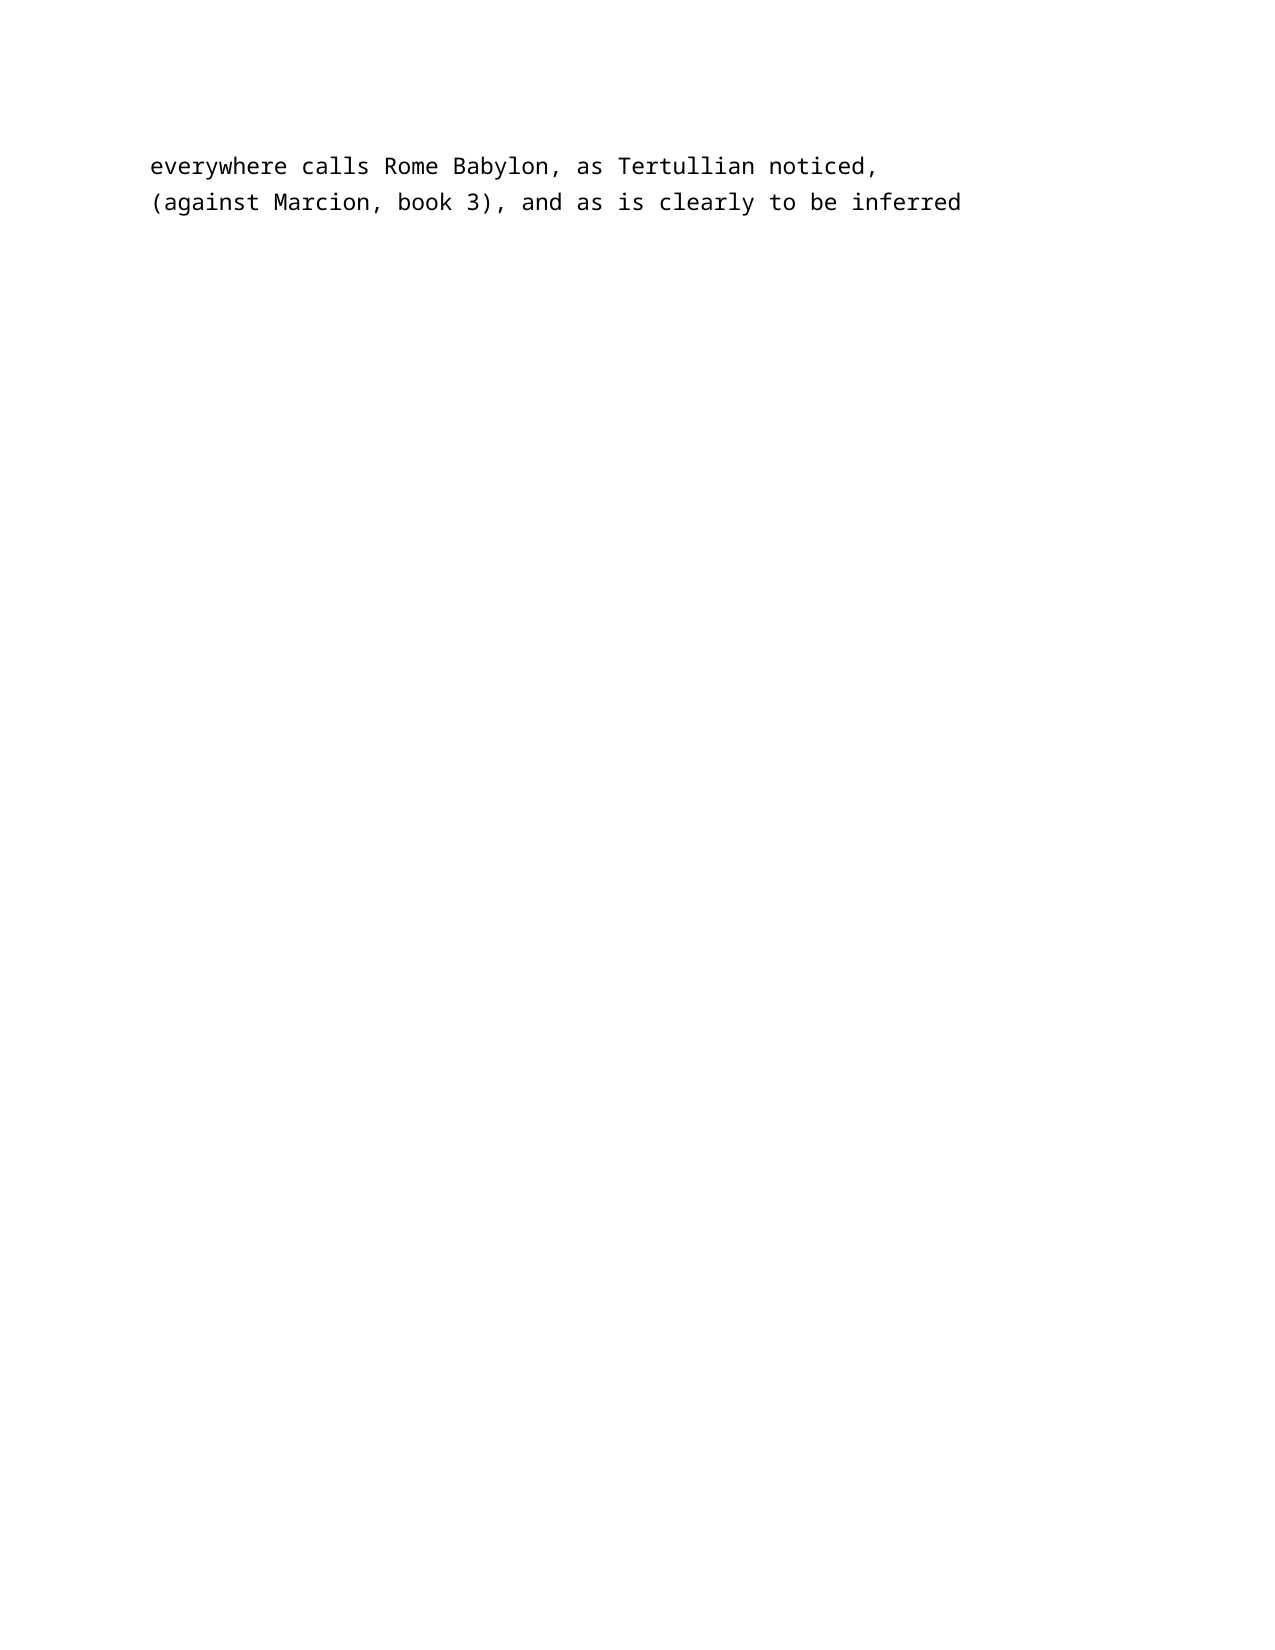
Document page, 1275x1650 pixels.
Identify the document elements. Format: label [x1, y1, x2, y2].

text [150, 150, 1125, 247]
